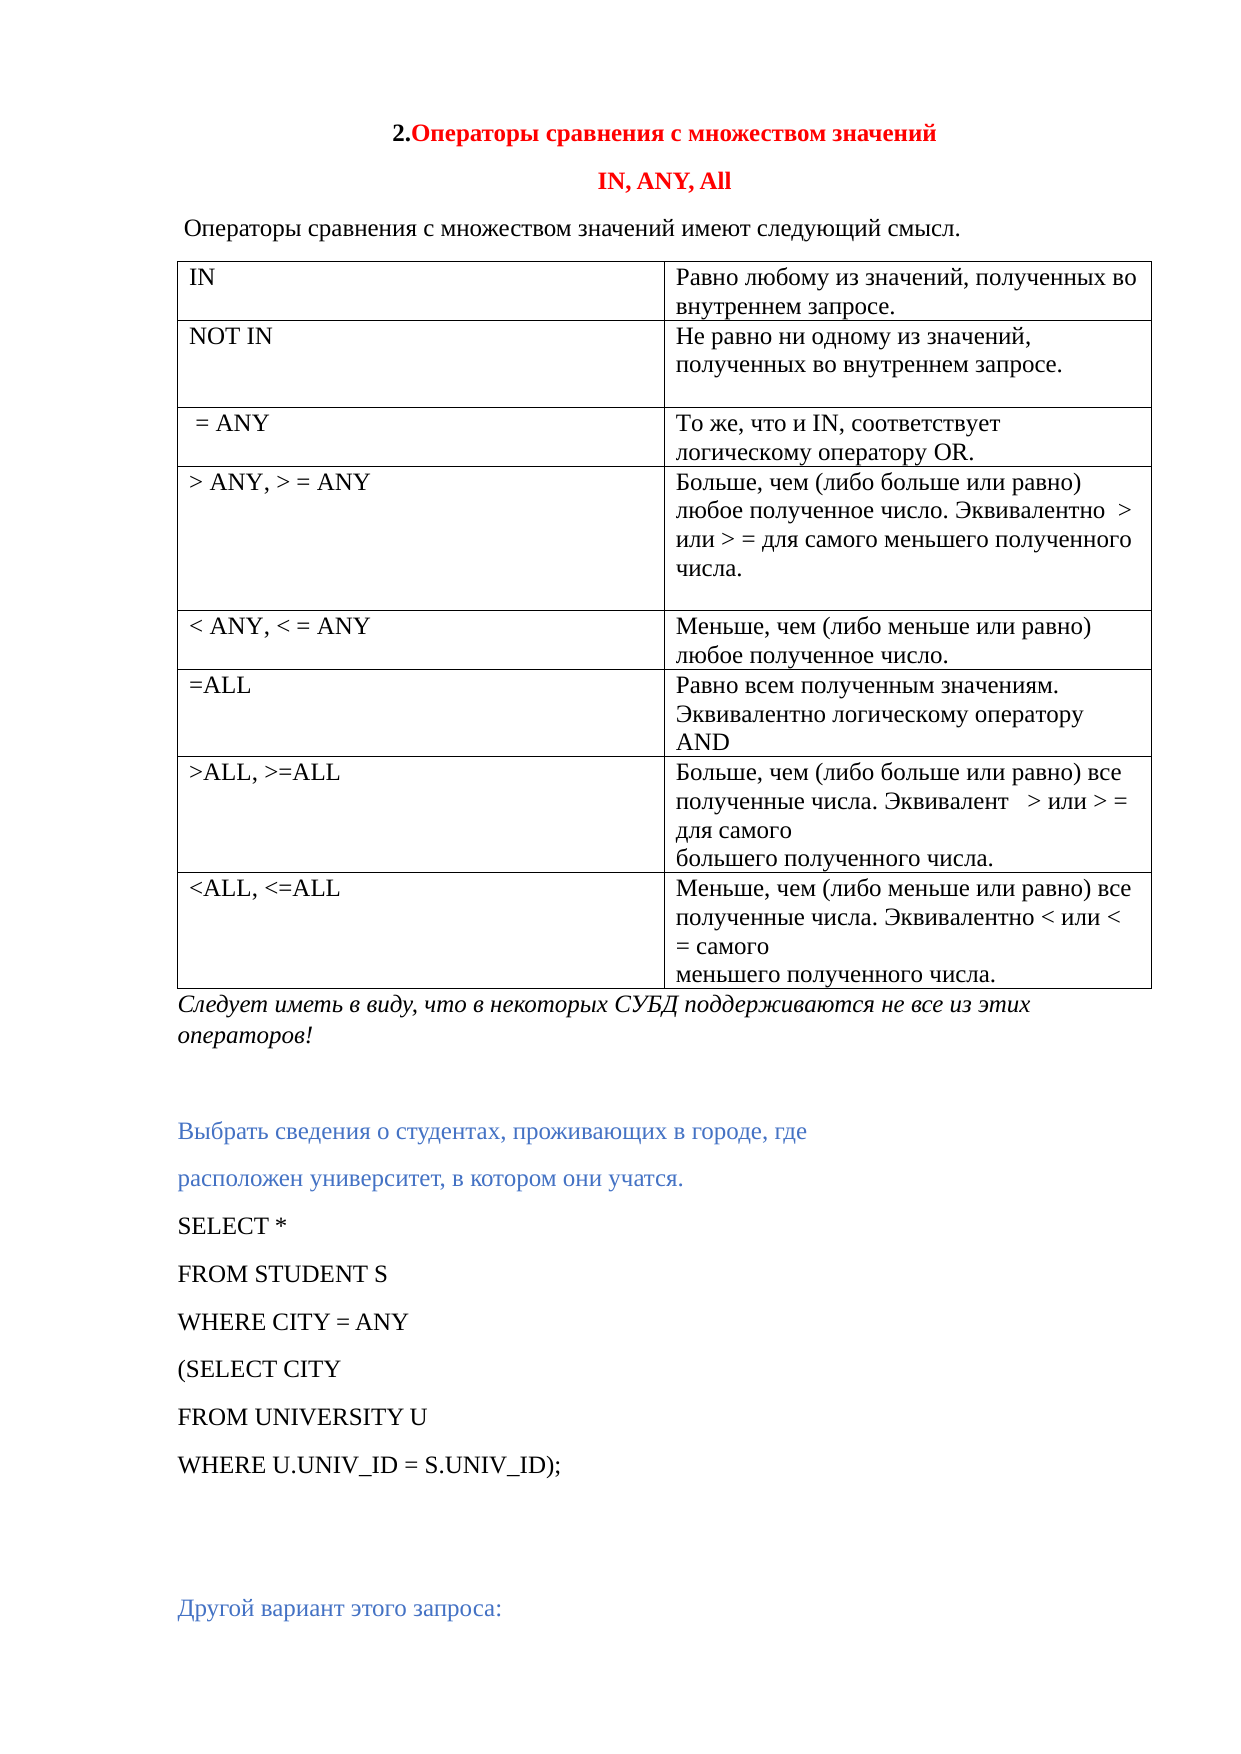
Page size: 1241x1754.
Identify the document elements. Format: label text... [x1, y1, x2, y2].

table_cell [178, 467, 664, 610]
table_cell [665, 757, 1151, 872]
text FROM UNIVERSITY U [177, 1402, 1152, 1431]
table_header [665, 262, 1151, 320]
text SELECT * [177, 1211, 1152, 1240]
text WHERE U.UNIV_ID = S.UNIV_ID); [177, 1450, 1152, 1478]
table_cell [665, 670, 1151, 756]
text Другой вариант этого запроса: [177, 1593, 1152, 1622]
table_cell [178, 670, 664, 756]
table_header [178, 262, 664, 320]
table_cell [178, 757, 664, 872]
text Операторы сравнения с множеством значений имеют следующий смысл. [177, 213, 1152, 242]
text (SELECT CITY [177, 1354, 1152, 1383]
text расположен университет, в котором они учатся. [177, 1163, 1152, 1192]
text IN, ANY, All [177, 166, 1152, 194]
text WHERE CITY = ANY [177, 1307, 1152, 1335]
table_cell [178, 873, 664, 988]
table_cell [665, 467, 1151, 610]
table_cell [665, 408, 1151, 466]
text 2.Операторы сравнения с множеством значений [177, 118, 1152, 147]
text Следует иметь в виду, что в некоторых СУБД поддерживаются не все из этих операторов! [177, 989, 1152, 1049]
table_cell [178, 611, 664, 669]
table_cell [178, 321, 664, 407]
text Выбрать сведения о студентах, проживающих в городе, где [177, 1116, 1152, 1144]
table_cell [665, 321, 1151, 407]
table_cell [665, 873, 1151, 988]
text FROM STUDENT S [177, 1259, 1152, 1288]
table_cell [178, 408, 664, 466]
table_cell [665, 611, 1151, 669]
